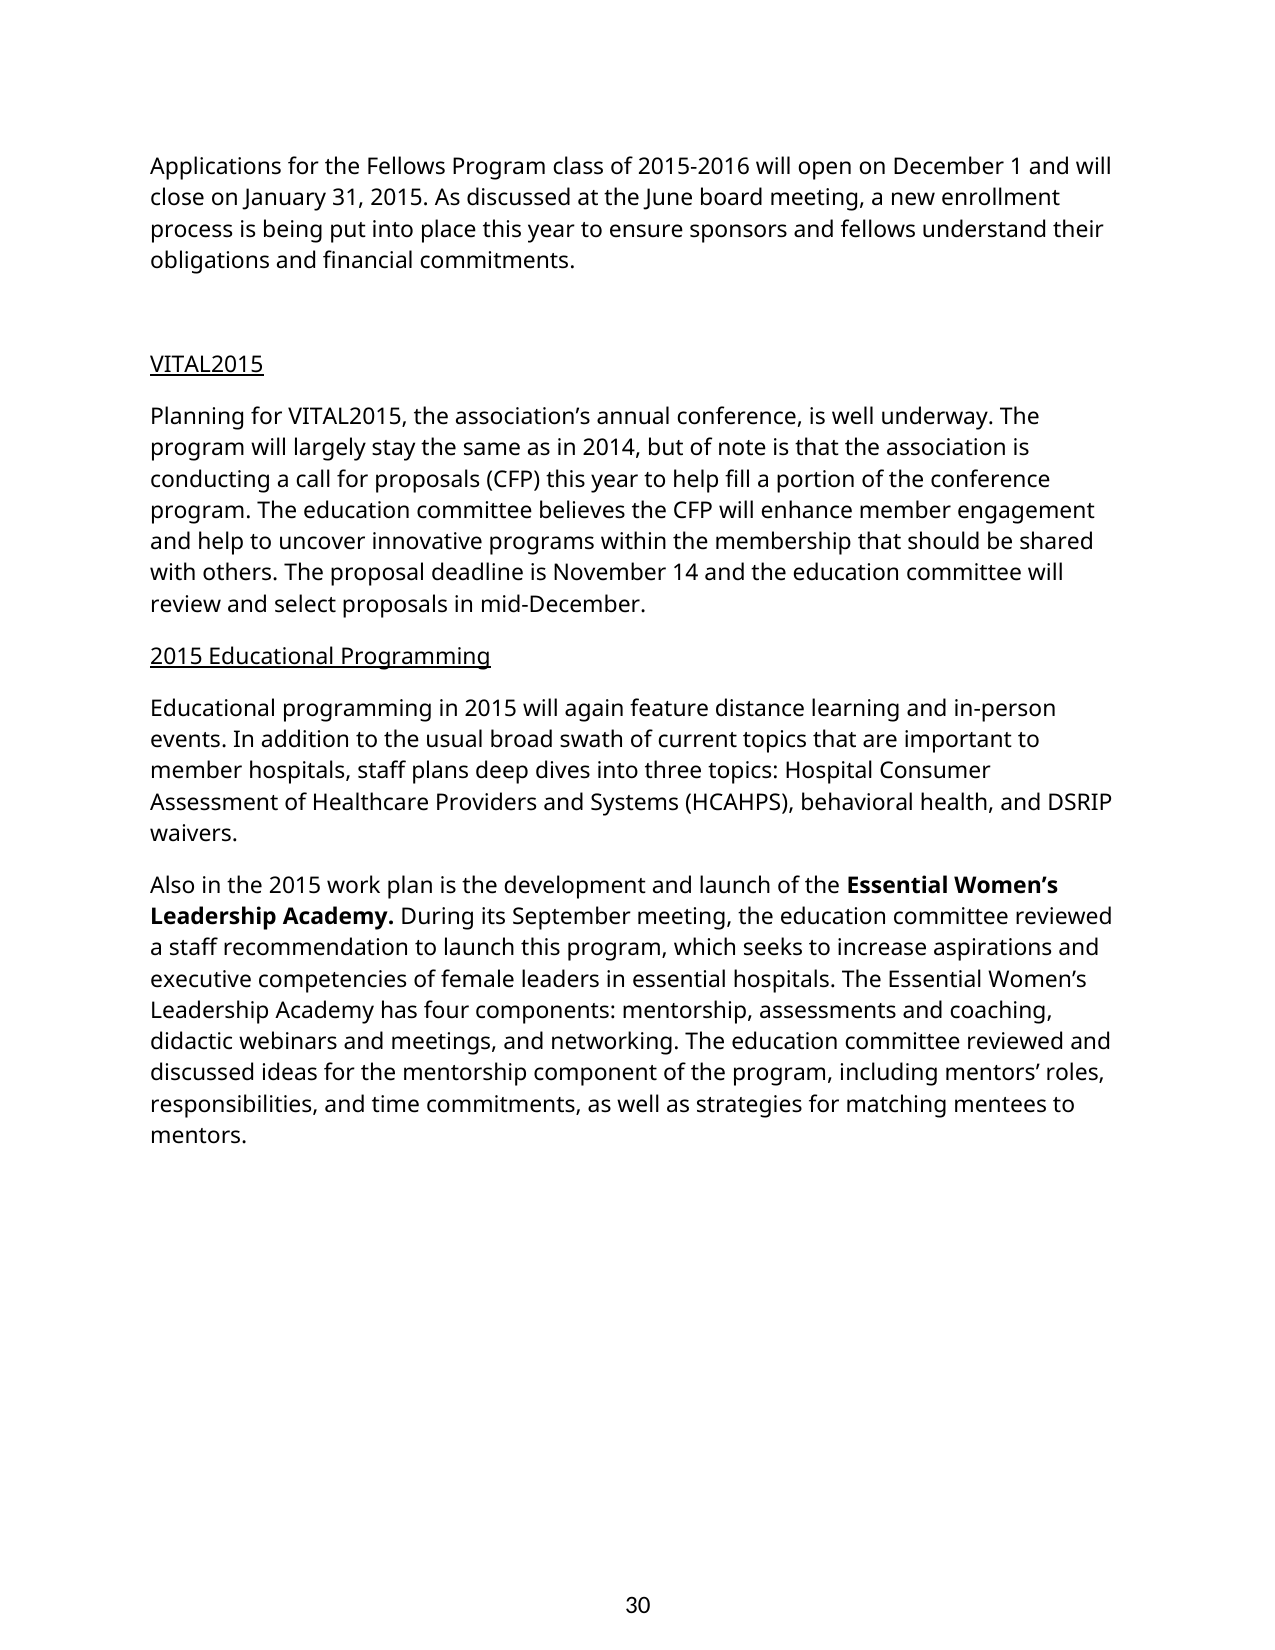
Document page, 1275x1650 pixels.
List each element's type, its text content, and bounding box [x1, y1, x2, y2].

text 2015 Educational Programming [150, 639, 1125, 671]
text Educational programming in 2015 will again feature distance learning and in-person events. In addition to the usual broad swath of current topics that are important to member hospitals, staff plans deep dives into three topics: Hospital Consumer Assessment of Healthcare Providers and Systems (HCAHPS), behavioral health, and DSRIP waivers. [150, 692, 1125, 848]
text VITAL2015 [150, 348, 1125, 379]
text Also in the 2015 work plan is the development and launch of the Essential Women’s Leadership Academy. During its September meeting, the education committee reviewed a staff recommendation to launch this program, which seeks to increase aspirations and executive competencies of female leaders in essential hospitals. The Essential Women’s Leadership Academy has four components: mentorship, assessments and coaching, didactic webinars and meetings, and networking. The education committee reviewed and discussed ideas for the mentorship component of the program, including mentors’ roles, responsibilities, and time commitments, as well as strategies for matching mentees to mentors. [150, 869, 1125, 1150]
text Planning for VITAL2015, the association’s annual conference, is well underway. The program will largely stay the same as in 2014, but of note is that the association is conducting a call for proposals (CFP) this year to help fill a portion of the conference program. The education committee believes the CFP will enhance member engagement and help to uncover innovative programs within the membership that should be shared with others. The proposal deadline is November 14 and the education committee will review and select proposals in mid-December. [150, 400, 1125, 619]
text Applications for the Fellows Program class of 2015-2016 will open on December 1 and will close on January 31, 2015. As discussed at the June board meeting, a new enrollment process is being put into place this year to ensure sponsors and fellows understand their obligations and financial commitments. [150, 150, 1125, 275]
